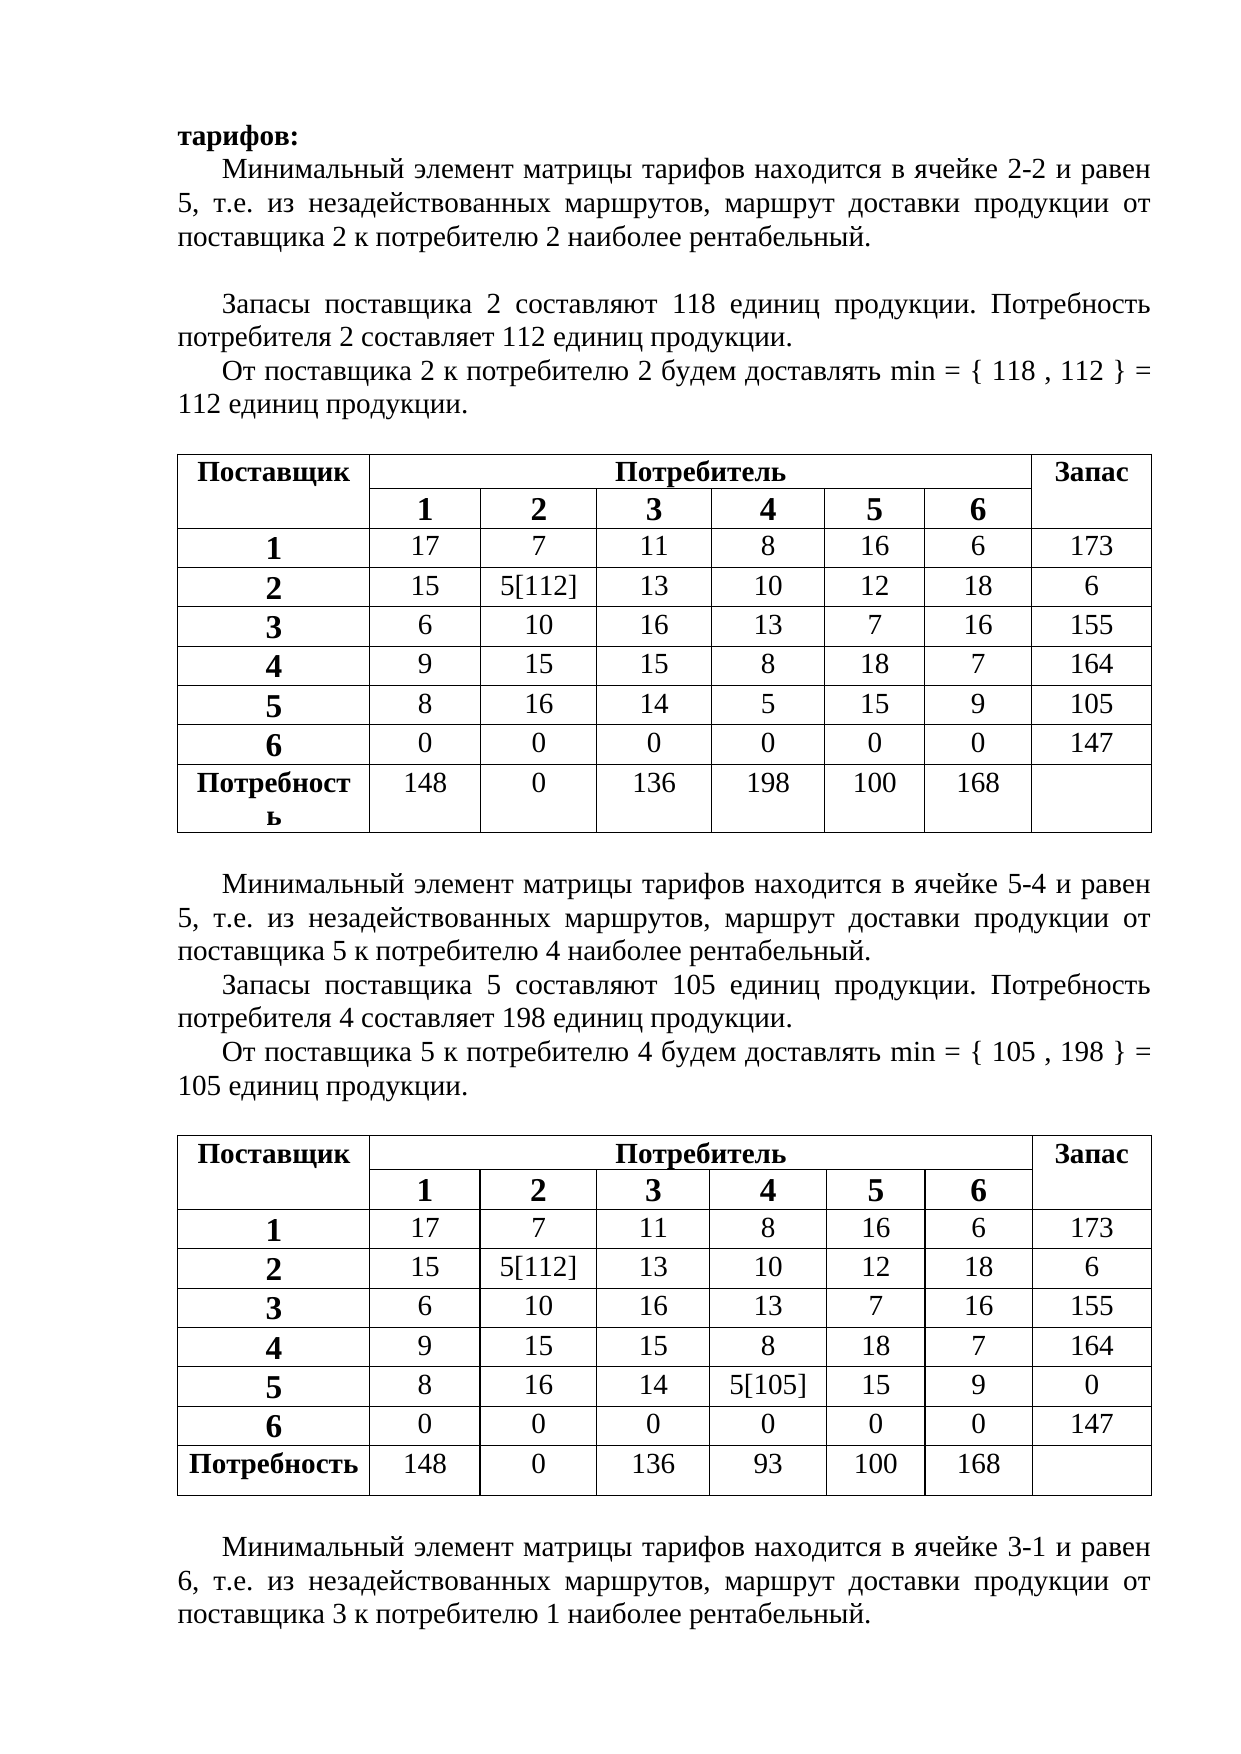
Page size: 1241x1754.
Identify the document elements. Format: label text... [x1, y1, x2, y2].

table_header Потребитель [370, 455, 1031, 488]
table_cell 18 [926, 1249, 1032, 1287]
table_cell 0 [597, 1407, 709, 1445]
table_cell 10 [481, 607, 596, 646]
text Запасы поставщика 2 составляют 118 единиц продукции. Потребность потребителя 2 составляет 112 единиц продукции. [177, 286, 1152, 353]
table_cell 7 [481, 1210, 596, 1248]
table_cell 1 [178, 1210, 369, 1248]
table_cell 18 [827, 1328, 924, 1366]
table_cell 100 [825, 765, 924, 832]
table_cell 15 [481, 647, 596, 685]
table_cell 7 [926, 1328, 1032, 1366]
table_cell [1033, 1446, 1151, 1494]
table_cell 18 [825, 647, 924, 685]
table_cell 10 [712, 568, 824, 606]
table_cell 10 [710, 1249, 826, 1287]
table_cell 9 [926, 1367, 1032, 1406]
table_cell 6 [178, 725, 369, 764]
table_cell 164 [1033, 1328, 1151, 1366]
table_cell 6 [1033, 1249, 1151, 1287]
table_cell 16 [481, 686, 596, 724]
table_cell 0 [1033, 1367, 1151, 1406]
table_cell 5 [178, 686, 369, 724]
table_cell 105 [1032, 686, 1151, 724]
table_cell 1 [178, 529, 369, 567]
table_cell 6 [925, 489, 1031, 527]
table_cell 6 [370, 1289, 479, 1327]
table_cell 5[112] [481, 568, 596, 606]
table_cell 16 [926, 1289, 1032, 1327]
table_cell 16 [827, 1210, 924, 1248]
table_cell 0 [370, 725, 480, 764]
table_cell 0 [710, 1407, 826, 1445]
table_cell 16 [597, 1289, 709, 1327]
table_cell 6 [926, 1170, 1032, 1209]
table_header Запас [1032, 455, 1151, 527]
table_cell 7 [827, 1289, 924, 1327]
text От поставщика 2 к потребителю 2 будем доставлять min = { 118 , 112 } = 112 единиц продукции. [177, 353, 1152, 420]
table_cell 136 [597, 765, 711, 832]
table_cell 136 [597, 1446, 709, 1494]
table_cell 9 [370, 647, 480, 685]
text Минимальный элемент матрицы тарифов находится в ячейке 2-2 и равен 5, т.е. из незадействованных маршрутов, маршрут доставки продукции от поставщика 2 к потребителю 2 наиболее рентабельный. [177, 152, 1152, 252]
table_cell Потребность [178, 765, 369, 832]
table_cell 4 [178, 1328, 369, 1366]
table_cell 168 [925, 765, 1031, 832]
table_cell 0 [825, 725, 924, 764]
table_cell 147 [1033, 1407, 1151, 1445]
table_cell 100 [827, 1446, 924, 1494]
table_cell 13 [597, 1249, 709, 1287]
text Минимальный элемент матрицы тарифов находится в ячейке 5-4 и равен 5, т.е. из незадействованных маршрутов, маршрут доставки продукции от поставщика 5 к потребителю 4 наиболее рентабельный. [177, 866, 1152, 967]
table_cell 8 [712, 529, 824, 567]
table_cell 14 [597, 686, 711, 724]
table_cell 8 [370, 1367, 479, 1406]
table_cell 17 [370, 1210, 479, 1248]
table_cell 0 [481, 1446, 596, 1494]
table_cell 0 [597, 725, 711, 764]
table_cell 9 [925, 686, 1031, 724]
table_cell 0 [370, 1407, 479, 1445]
table_cell 16 [825, 529, 924, 567]
table_cell 13 [712, 607, 824, 646]
table_cell 4 [178, 647, 369, 685]
table_cell 5 [827, 1170, 924, 1209]
table_cell 4 [710, 1170, 826, 1209]
table_cell 3 [597, 1170, 709, 1209]
table_cell 198 [712, 765, 824, 832]
table_cell 148 [370, 765, 480, 832]
table_cell 5[105] [710, 1367, 826, 1406]
table_cell 9 [370, 1328, 479, 1366]
table_cell 3 [178, 607, 369, 646]
table_cell 2 [178, 1249, 369, 1287]
table_cell 13 [710, 1289, 826, 1327]
table_cell 13 [597, 568, 711, 606]
table_cell 0 [481, 725, 596, 764]
table_cell 3 [597, 489, 711, 527]
table_cell 0 [712, 725, 824, 764]
text Запасы поставщика 5 составляют 105 единиц продукции. Потребность потребителя 4 составляет 198 единиц продукции. [177, 967, 1152, 1034]
table_cell 11 [597, 529, 711, 567]
table_cell 16 [597, 607, 711, 646]
table_cell 0 [481, 765, 596, 832]
table_cell 0 [925, 725, 1031, 764]
table_cell 10 [481, 1289, 596, 1327]
table_cell 6 [370, 607, 480, 646]
table_cell 173 [1033, 1210, 1151, 1248]
table_cell 14 [597, 1367, 709, 1406]
table_cell 7 [481, 529, 596, 567]
table_cell 12 [827, 1249, 924, 1287]
table_cell 15 [597, 1328, 709, 1366]
table_cell 18 [925, 568, 1031, 606]
table_cell 0 [481, 1407, 596, 1445]
table_cell 6 [178, 1407, 369, 1445]
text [177, 118, 1152, 152]
table_cell 5 [712, 686, 824, 724]
table_cell 7 [925, 647, 1031, 685]
table_cell Потребность [178, 1446, 369, 1494]
table_cell 5[112] [481, 1249, 596, 1287]
table_cell 6 [925, 529, 1031, 567]
table_cell 16 [481, 1367, 596, 1406]
table_cell 8 [710, 1210, 826, 1248]
table_cell 148 [370, 1446, 479, 1494]
table_cell 0 [827, 1407, 924, 1445]
table_cell 4 [712, 489, 824, 527]
table_cell 15 [481, 1328, 596, 1366]
table_cell 2 [481, 489, 596, 527]
table_cell 155 [1032, 607, 1151, 646]
table_cell 5 [178, 1367, 369, 1406]
table_cell 147 [1032, 725, 1151, 764]
table_cell 2 [481, 1170, 596, 1209]
table_cell 168 [926, 1446, 1032, 1494]
table_cell 15 [825, 686, 924, 724]
table_cell 1 [370, 1170, 479, 1209]
table_cell 3 [178, 1289, 369, 1327]
text Минимальный элемент матрицы тарифов находится в ячейке 3-1 и равен 6, т.е. из незадействованных маршрутов, маршрут доставки продукции от поставщика 3 к потребителю 1 наиболее рентабельный. [177, 1529, 1152, 1630]
table_cell 15 [370, 568, 480, 606]
table_header Поставщик [178, 455, 369, 527]
table_header Запас [1033, 1136, 1151, 1209]
table_cell 15 [370, 1249, 479, 1287]
table_cell 173 [1032, 529, 1151, 567]
table_cell [1032, 765, 1151, 832]
table_cell 17 [370, 529, 480, 567]
table_cell 155 [1033, 1289, 1151, 1327]
table_cell 11 [597, 1210, 709, 1248]
table_cell 2 [178, 568, 369, 606]
table_cell 6 [926, 1210, 1032, 1248]
table_cell 8 [370, 686, 480, 724]
table_header Потребитель [370, 1136, 1032, 1169]
table_cell 0 [926, 1407, 1032, 1445]
table_cell 5 [825, 489, 924, 527]
table_cell 8 [710, 1328, 826, 1366]
table_cell 1 [370, 489, 480, 527]
table_cell 164 [1032, 647, 1151, 685]
table_cell 93 [710, 1446, 826, 1494]
table_cell 15 [597, 647, 711, 685]
table_cell 15 [827, 1367, 924, 1406]
table_cell 8 [712, 647, 824, 685]
table_header Поставщик [178, 1136, 369, 1209]
table_cell 7 [825, 607, 924, 646]
table_cell 6 [1032, 568, 1151, 606]
text От поставщика 5 к потребителю 4 будем доставлять min = { 105 , 198 } = 105 единиц продукции. [177, 1034, 1152, 1101]
table_cell 16 [925, 607, 1031, 646]
table_cell 12 [825, 568, 924, 606]
